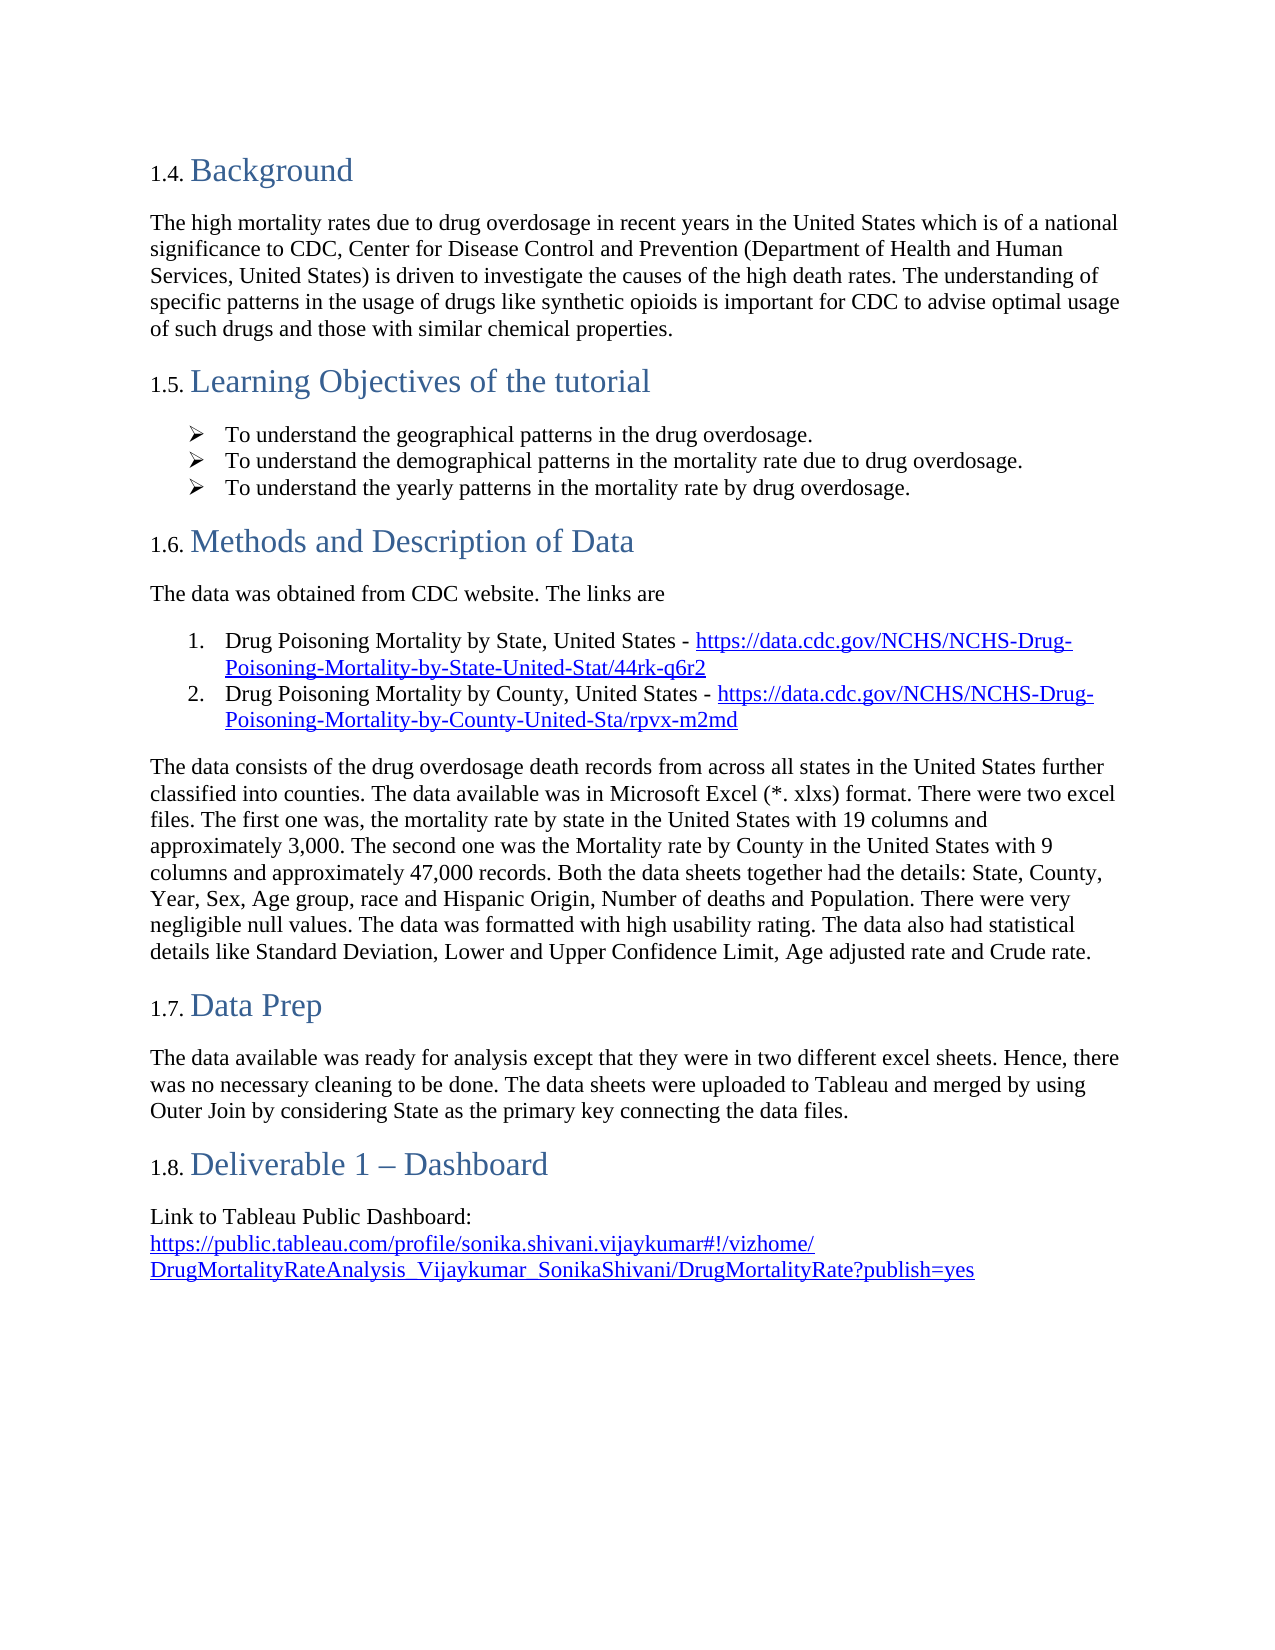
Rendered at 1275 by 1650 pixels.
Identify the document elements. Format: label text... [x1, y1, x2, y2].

text Link to Tableau Public Dashboard: https://public.tableau.com/profile/sonika.shivani.vijaykumar#!/vizhome/DrugMortalityRateAnalysis_Vijaykumar_SonikaShivani/DrugMortalityRate?publish=yes [150, 1203, 1125, 1282]
list To understand the yearly patterns in the mortality rate by drug overdosage. [187, 474, 1125, 500]
list Drug Poisoning Mortality by County, United States - https://data.cdc.gov/NCHS/NCHS-Drug-Poisoning-Mortality-by-County-United-Sta/rpvx-m2md [187, 680, 1125, 733]
list To understand the geographical patterns in the drug overdosage. [187, 421, 1125, 447]
text 1.8. Deliverable 1 – Dashboard [150, 1144, 1125, 1182]
text 1.4. Background [150, 150, 1125, 188]
text 1.7. Data Prep [150, 985, 1125, 1023]
list Drug Poisoning Mortality by State, United States - https://data.cdc.gov/NCHS/NCHS-Drug-Poisoning-Mortality-by-State-United-Stat/44rk-q6r2 [187, 627, 1125, 680]
text The data available was ready for analysis except that they were in two different excel sheets. Hence, there was no necessary cleaning to be done. The data sheets were uploaded to Tableau and merged by using Outer Join by considering State as the primary key connecting the data files. [150, 1044, 1125, 1123]
text The data was obtained from CDC website. The links are [150, 580, 1125, 606]
text 1.6. Methods and Description of Data [150, 521, 1125, 559]
text The high mortality rates due to drug overdosage in recent years in the United States which is of a national significance to CDC, Center for Disease Control and Prevention (Department of Health and Human Services, United States) is driven to investigate the causes of the high death rates. The understanding of specific patterns in the usage of drugs like synthetic opioids is important for CDC to advise optimal usage of such drugs and those with similar chemical properties. [150, 209, 1125, 341]
list To understand the demographical patterns in the mortality rate due to drug overdosage. [187, 447, 1125, 474]
text 1.5. Learning Objectives of the tutorial [150, 362, 1125, 400]
text The data consists of the drug overdosage death records from across all states in the United States further classified into counties. The data available was in Microsoft Excel (*. xlxs) format. There were two excel files. The first one was, the mortality rate by state in the United States with 19 columns and approximately 3,000. The second one was the Mortality rate by County in the United States with 9 columns and approximately 47,000 records. Both the data sheets together had the details: State, County, Year, Sex, Age group, race and Hispanic Origin, Number of deaths and Population. There were very negligible null values. The data was formatted with high usability rating. The data also had statistical details like Standard Deviation, Lower and Upper Confidence Limit, Age adjusted rate and Crude rate. [150, 753, 1125, 964]
